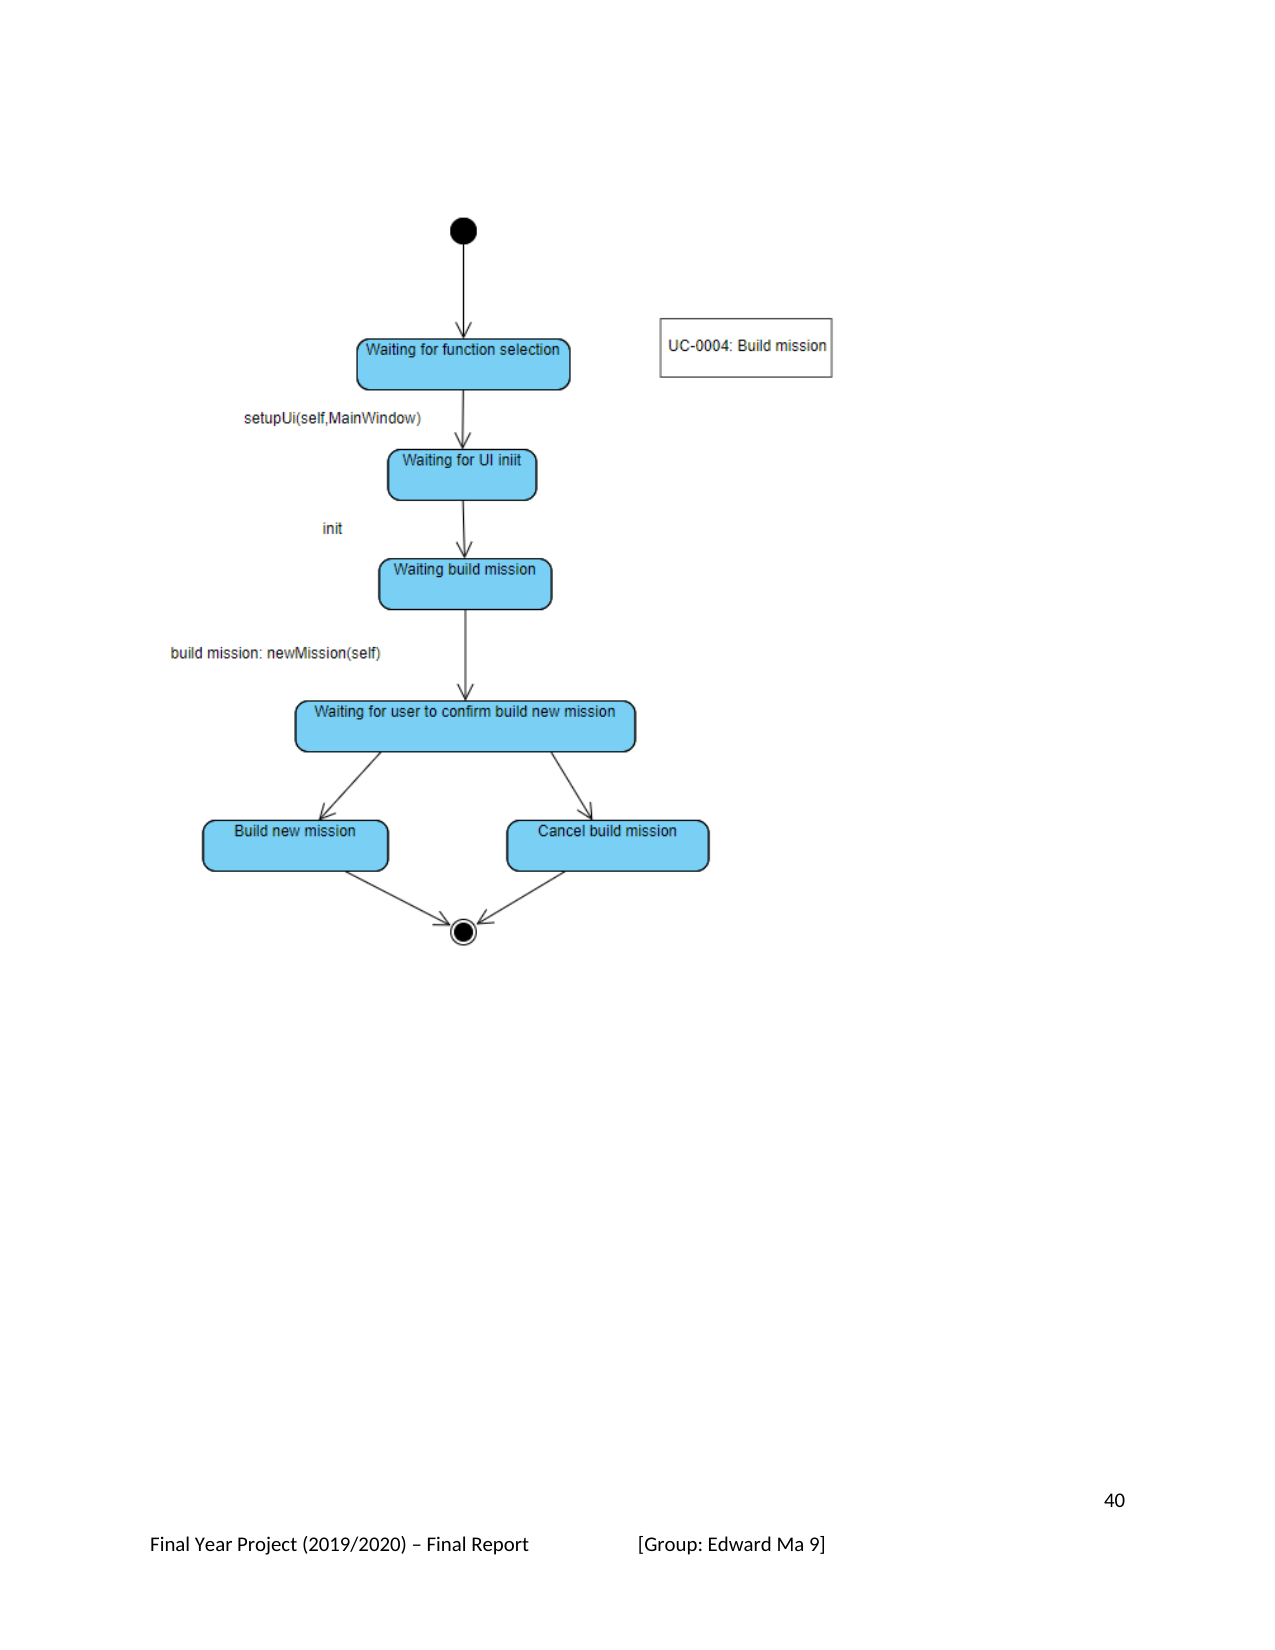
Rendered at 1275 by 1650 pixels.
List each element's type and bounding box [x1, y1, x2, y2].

picture [150, 181, 847, 1065]
